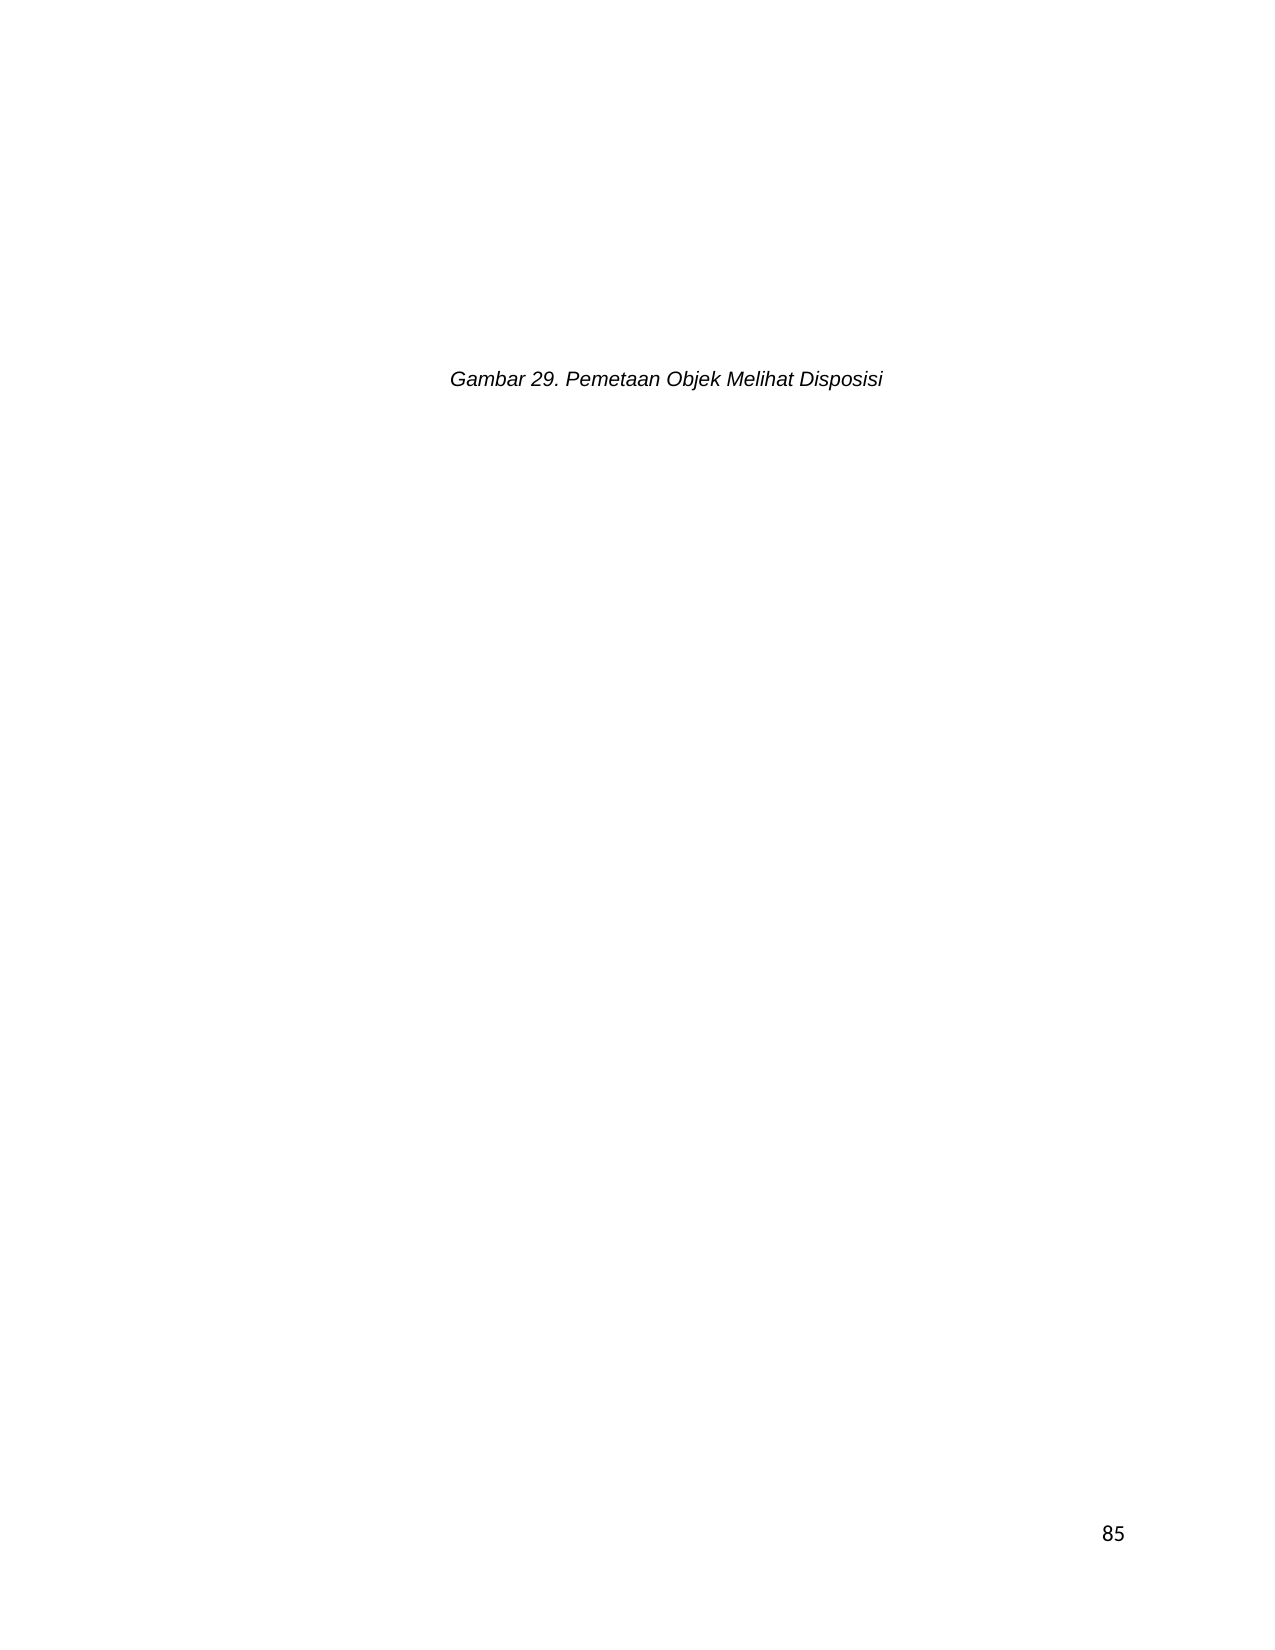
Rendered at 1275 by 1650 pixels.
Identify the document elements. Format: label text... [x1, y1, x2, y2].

text Gambar 29. Pemetaan Objek Melihat Disposisi [375, 367, 1125, 391]
